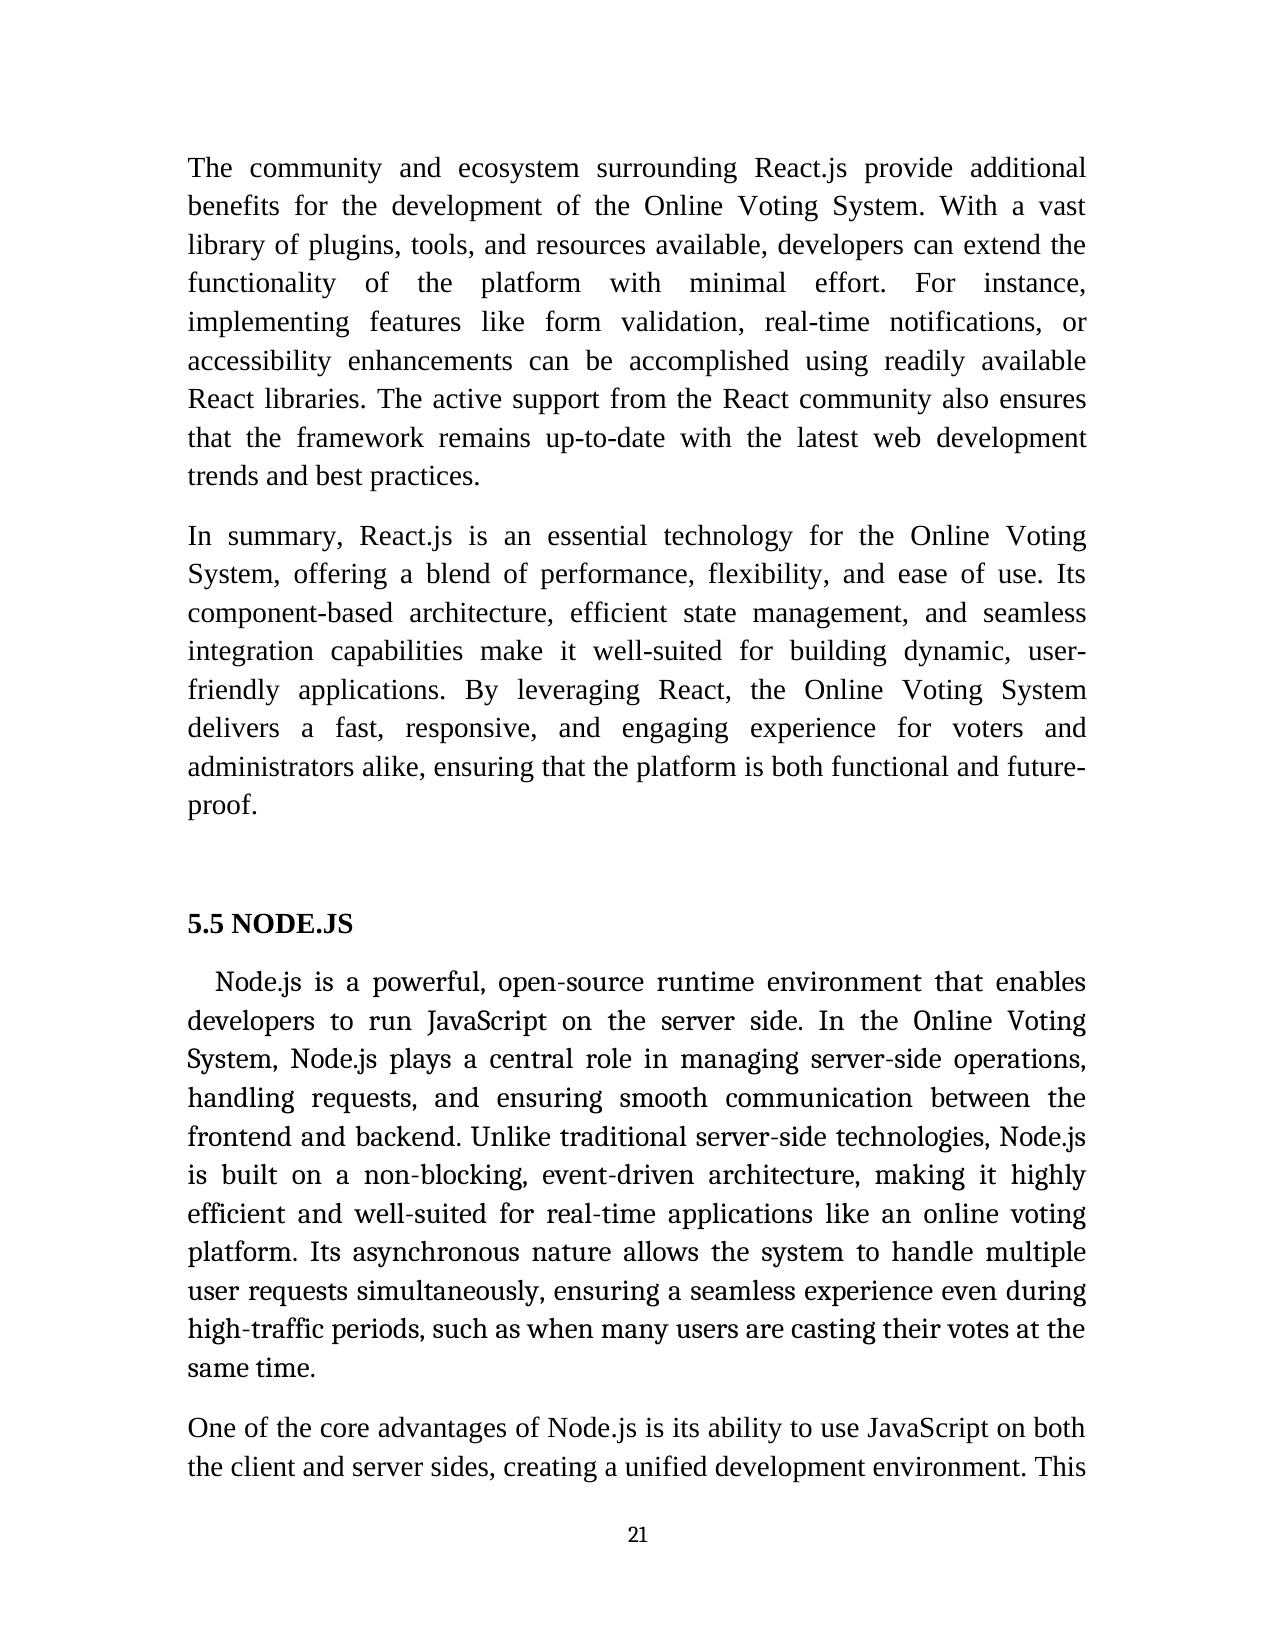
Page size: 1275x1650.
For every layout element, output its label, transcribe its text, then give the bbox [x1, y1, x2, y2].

text The community and ecosystem surrounding React.js provide additional benefits for the development of the Online Voting System. With a vast library of plugins, tools, and resources available, developers can extend the functionality of the platform with minimal effort. For instance, implementing features like form validation, real-time notifications, or accessibility enhancements can be accomplished using readily available React libraries. The active support from the React community also ensures that the framework remains up-to-date with the latest web development trends and best practices. [187, 150, 1087, 492]
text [187, 1410, 1087, 1482]
text In summary, React.js is an essential technology for the Online Voting System, offering a blend of performance, flexibility, and ease of use. Its component-based architecture, efficient state management, and seamless integration capabilities make it well-suited for building dynamic, user-friendly applications. By leveraging React, the Online Voting System delivers a fast, responsive, and engaging experience for voters and administrators alike, ensuring that the platform is both functional and future-proof. [187, 518, 1087, 821]
text Node.js is a powerful, open-source runtime environment that enables developers to run JavaScript on the server side. In the Online Voting System, Node.js plays a central role in managing server-side operations, handling requests, and ensuring smooth communication between the frontend and backend. Unlike traditional server-side technologies, Node.js is built on a non-blocking, event-driven architecture, making it highly efficient and well-suited for real-time applications like an online voting platform. Its asynchronous nature allows the system to handle multiple user requests simultaneously, ensuring a seamless experience even during high-traffic periods, such as when many users are casting their votes at the same time. [187, 966, 1087, 1384]
text 5.5 NODE.JS [187, 906, 1087, 940]
